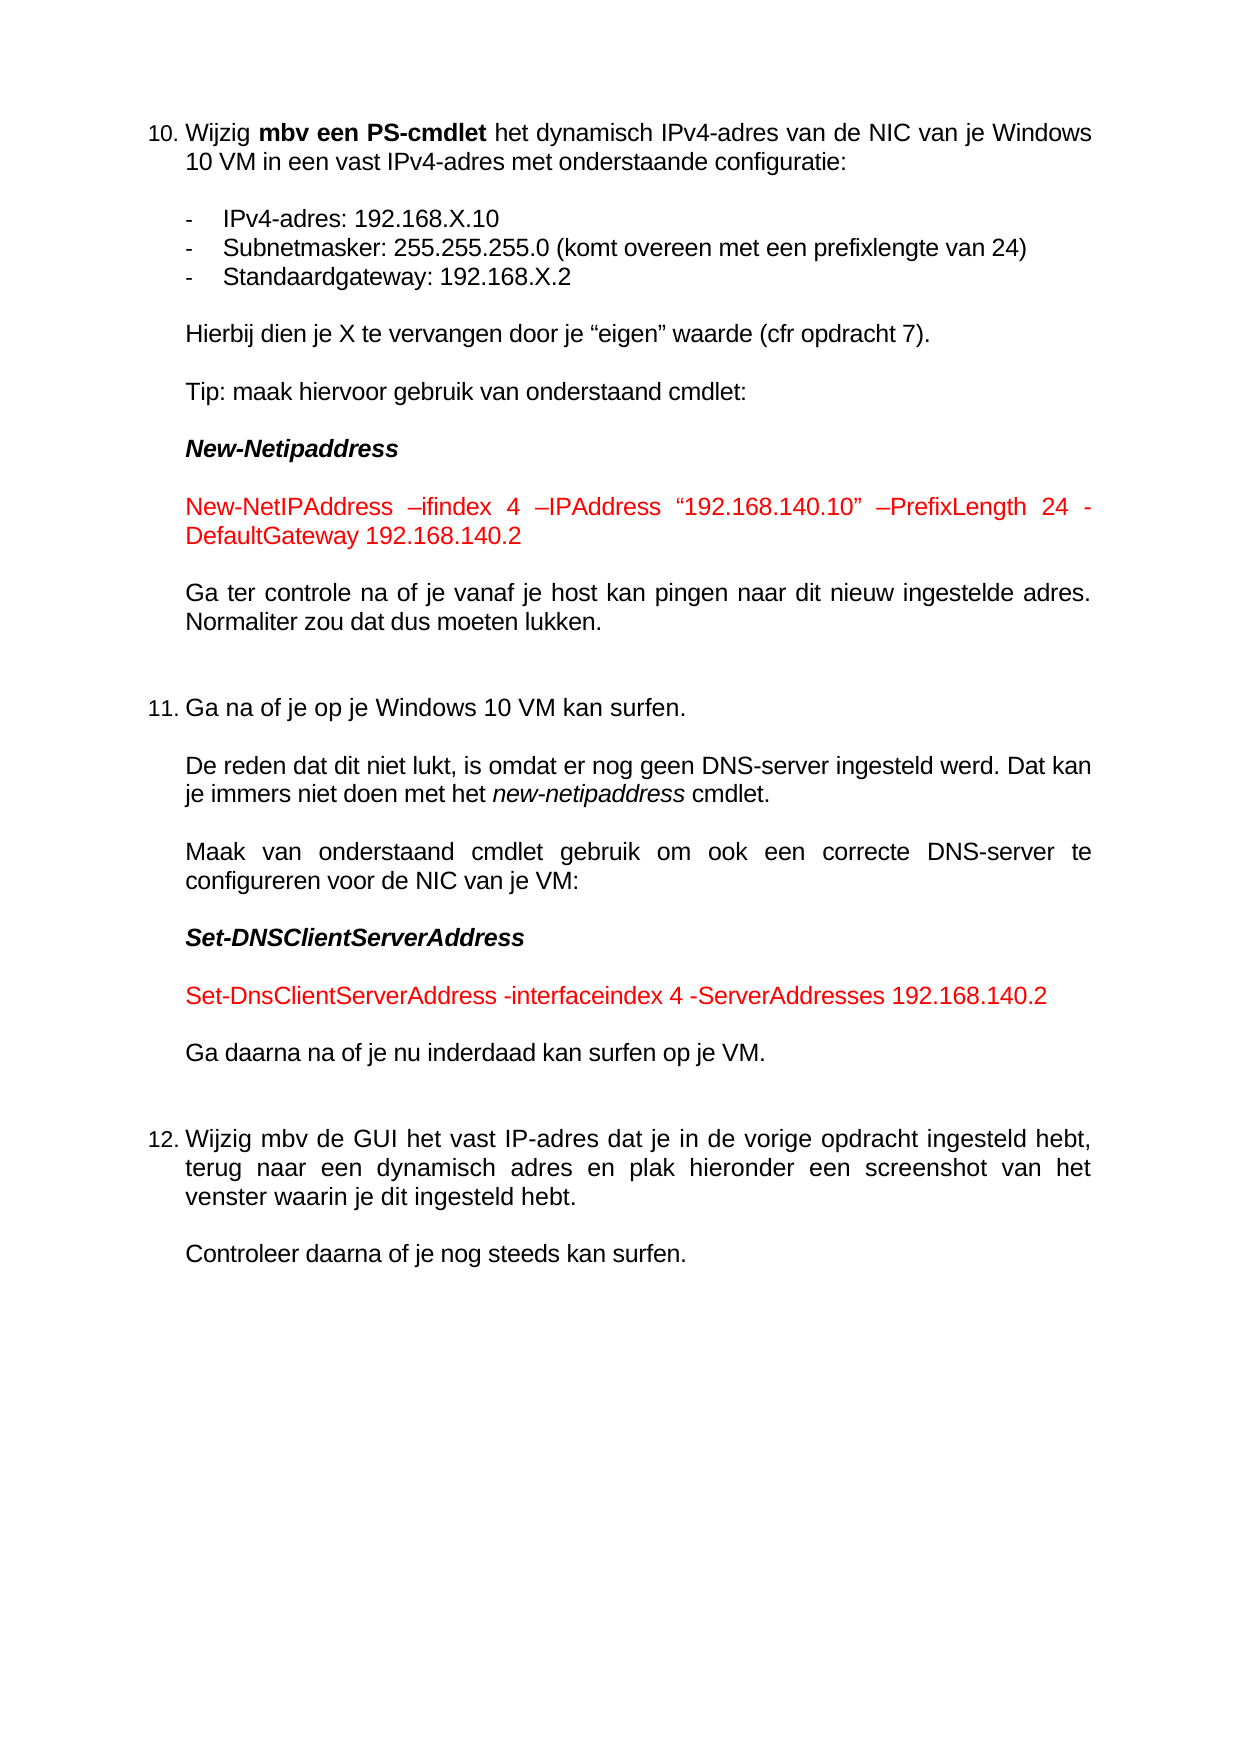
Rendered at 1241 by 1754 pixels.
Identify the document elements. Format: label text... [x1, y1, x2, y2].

text De reden dat dit niet lukt, is omdat er nog geen DNS-server ingesteld werd. Dat kan je immers niet doen met het new-netipaddress cmdlet. [185, 751, 1092, 808]
text Maak van onderstaand cmdlet gebruik om ook een correcte DNS-server te configureren voor de NIC van je VM: [185, 837, 1092, 894]
text New-Netipaddress [185, 434, 1092, 463]
text Hierbij dien je X te vervangen door je “eigen” waarde (cfr opdracht 7). [185, 319, 1092, 348]
list Wijzig mbv een PS-cmdlet het dynamisch IPv4-adres van de NIC van je Windows 10 VM in een vast IPv4-adres met onderstaande configuratie: [148, 118, 1092, 176]
list Ga na of je op je Windows 10 VM kan surfen. [148, 693, 1092, 722]
list Wijzig mbv de GUI het vast IP-adres dat je in de vorige opdracht ingesteld hebt, terug naar een dynamisch adres en plak hieronder een screenshot van het venster waarin je dit ingesteld hebt. [148, 1124, 1092, 1211]
text Controleer daarna of je nog steeds kan surfen. [185, 1239, 1092, 1268]
text Ga ter controle na of je vanaf je host kan pingen naar dit nieuw ingestelde adres. Normaliter zou dat dus moeten lukken. [185, 578, 1092, 636]
list Subnetmasker: 255.255.255.0 (komt overeen met een prefixlengte van 24) [185, 233, 1092, 262]
list Standaardgateway: 192.168.X.2 [185, 262, 1092, 291]
list New-NetIPAddress –ifindex 4 –IPAddress “192.168.140.10” –PrefixLength 24 -DefaultGateway 192.168.140.2 [185, 492, 1092, 549]
list IPv4-adres: 192.168.X.10 [185, 204, 1092, 233]
text Tip: maak hiervoor gebruik van onderstaand cmdlet: [185, 377, 1092, 406]
text Set-DNSClientServerAddress [185, 923, 1092, 952]
text Ga daarna na of je nu inderdaad kan surfen op je VM. [185, 1038, 1092, 1067]
list Set-DnsClientServerAddress -interfaceindex 4 -ServerAddresses 192.168.140.2 [185, 981, 1092, 1009]
